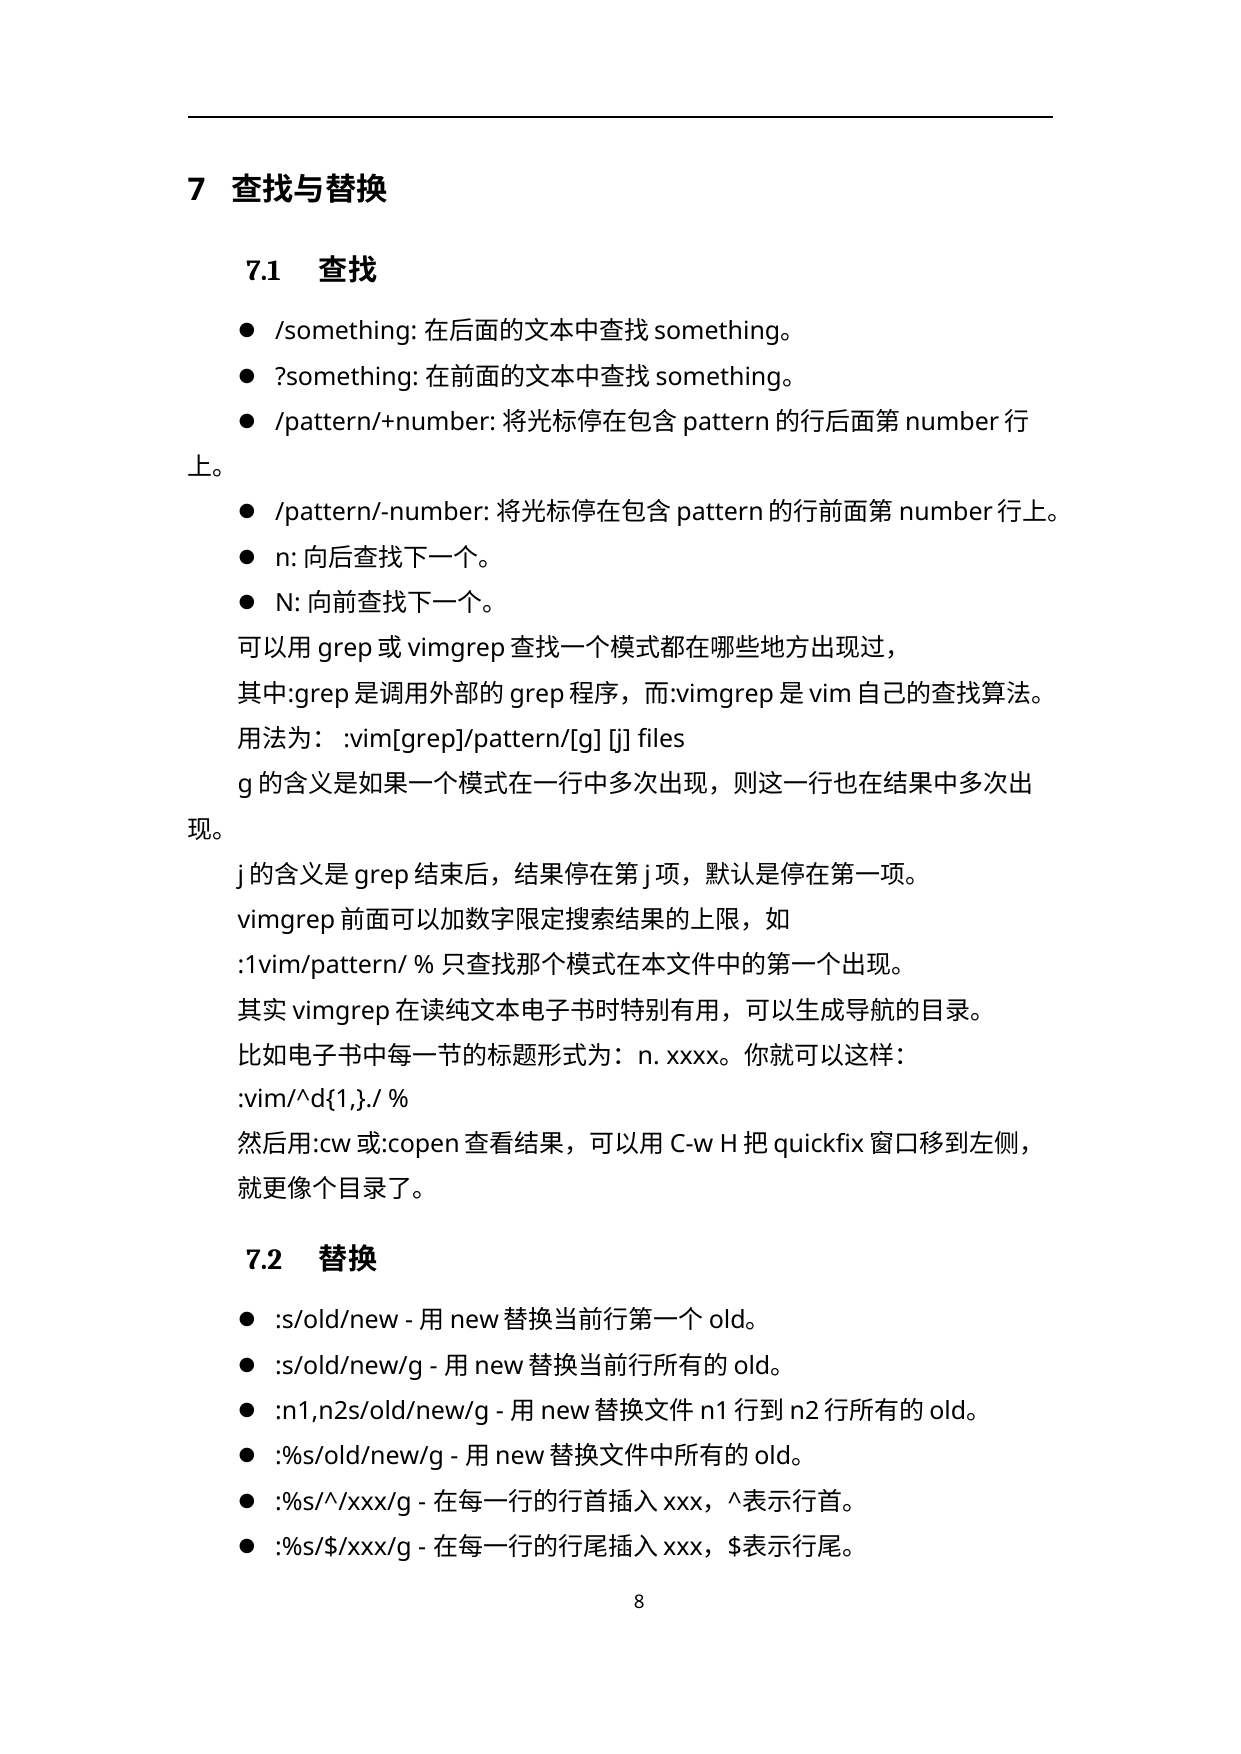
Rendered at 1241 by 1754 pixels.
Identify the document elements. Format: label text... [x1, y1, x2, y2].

list n: 向后查找下一个。 [187, 537, 1053, 573]
list :s/old/new/g - 用new替换当前行所有的old。 [187, 1345, 1053, 1381]
list /something: 在后面的文本中查找something。 [187, 311, 1053, 347]
text vimgrep前面可以加数字限定搜索结果的上限，如 [187, 900, 1053, 936]
list :n1,n2s/old/new/g - 用new替换文件n1行到n2行所有的old。 [187, 1391, 1053, 1427]
subtitle 查找与替换 [187, 154, 1053, 219]
text :vim/^d{1,}./ % [187, 1081, 1053, 1115]
list /pattern/-number: 将光标停在包含pattern的行前面第number行上。 [187, 492, 1053, 528]
text g的含义是如果一个模式在一行中多次出现，则这一行也在结果中多次出现。 [187, 764, 1053, 845]
text 然后用:cw或:copen查看结果，可以用C-w H把quickfix窗口移到左侧， [187, 1123, 1053, 1160]
list /pattern/+number: 将光标停在包含pattern的行后面第number行上。 [187, 401, 1053, 483]
subtitle 查找 [187, 235, 1053, 300]
text j的含义是grep结束后，结果停在第j项，默认是停在第一项。 [187, 854, 1053, 891]
list ?something: 在前面的文本中查找something。 [187, 356, 1053, 392]
text 可以用grep或vimgrep查找一个模式都在哪些地方出现过， [187, 628, 1053, 664]
text 其中:grep是调用外部的grep程序，而:vimgrep是vim自己的查找算法。 [187, 673, 1053, 709]
text :1vim/pattern/ % 只查找那个模式在本文件中的第一个出现。 [187, 945, 1053, 981]
list :s/old/new - 用new替换当前行第一个old。 [187, 1300, 1053, 1336]
text 其实vimgrep在读纯文本电子书时特别有用，可以生成导航的目录。 [187, 990, 1053, 1027]
text 就更像个目录了。 [187, 1169, 1053, 1205]
list N: 向前查找下一个。 [187, 582, 1053, 619]
text 用法为： :vim[grep]/pattern/[g] [j] files [187, 718, 1053, 755]
list :%s/$/xxx/g - 在每一行的行尾插入xxx，$表示行尾。 [187, 1526, 1053, 1563]
subtitle 替换 [187, 1224, 1053, 1289]
list :%s/old/new/g - 用new替换文件中所有的old。 [187, 1436, 1053, 1472]
text 比如电子书中每一节的标题形式为：n. xxxx。你就可以这样： [187, 1036, 1053, 1072]
list :%s/^/xxx/g - 在每一行的行首插入xxx，^表示行首。 [187, 1481, 1053, 1517]
